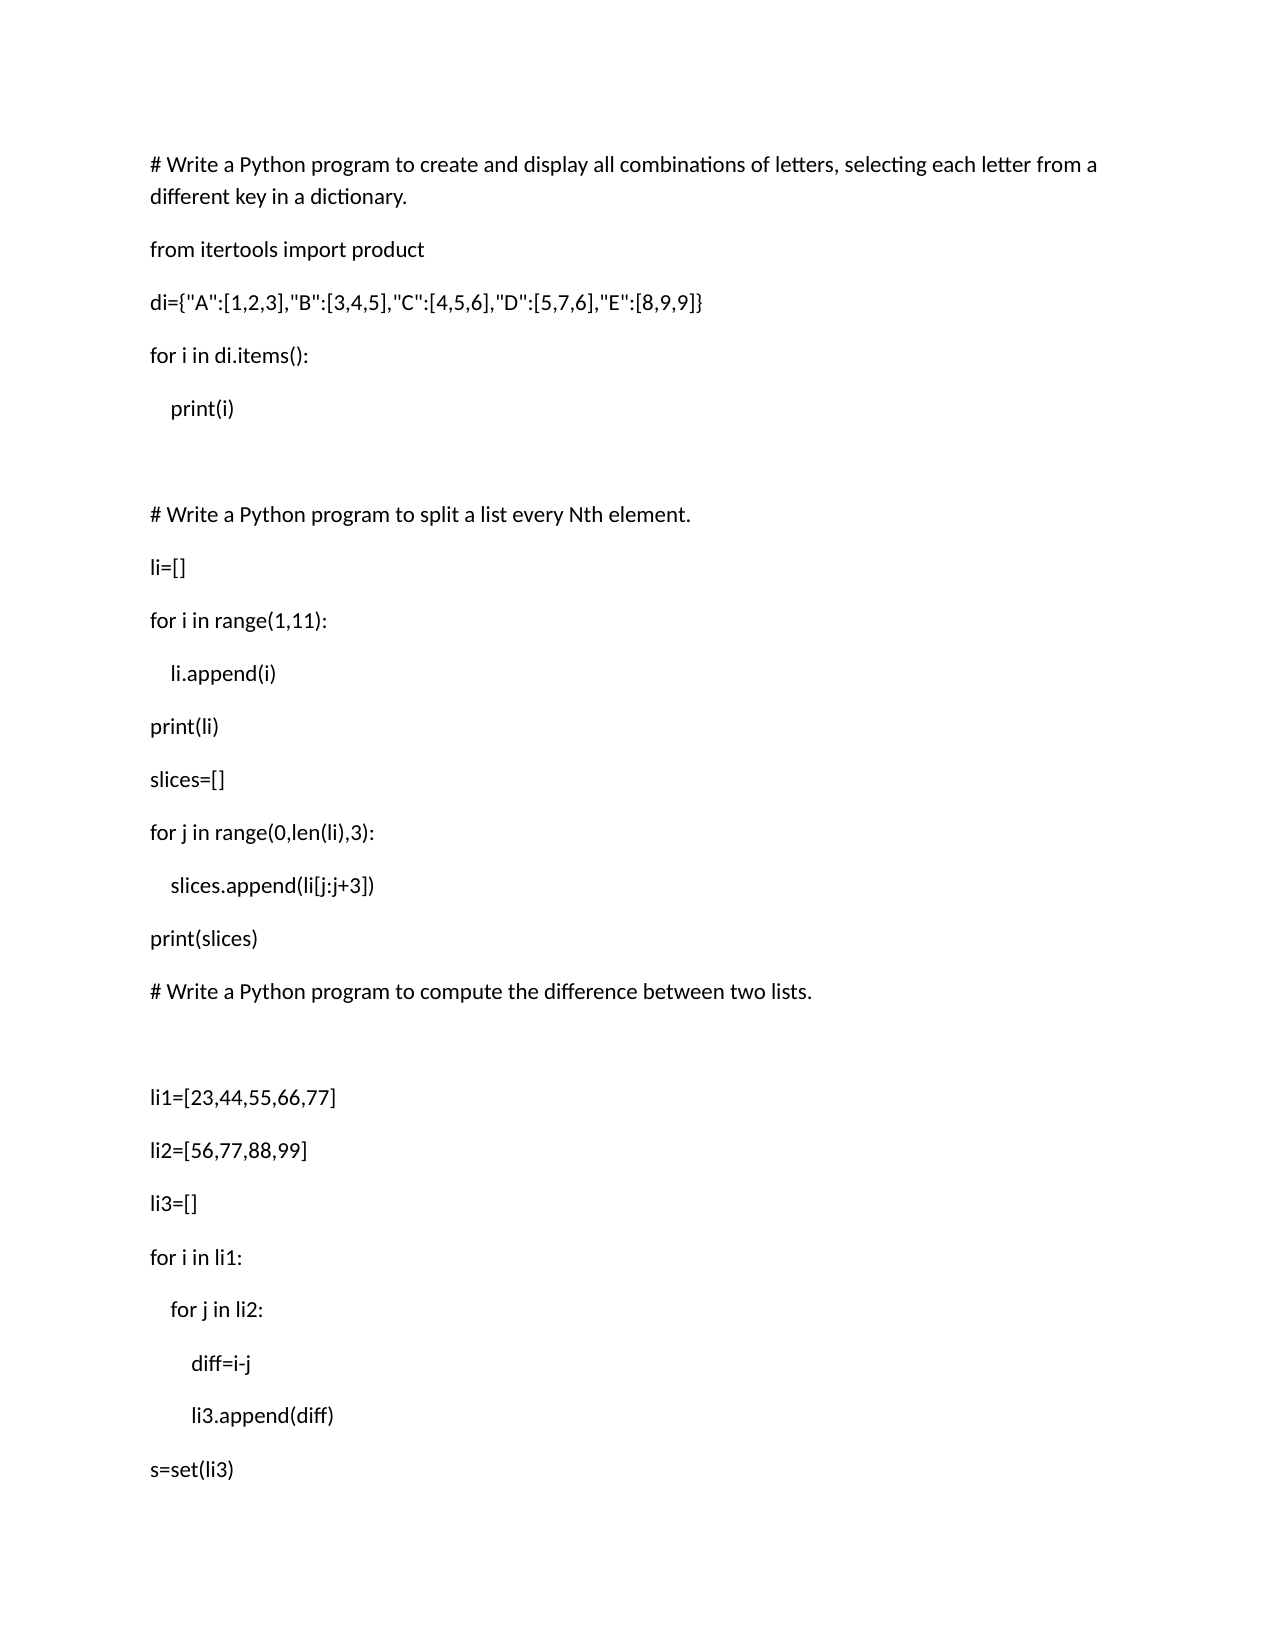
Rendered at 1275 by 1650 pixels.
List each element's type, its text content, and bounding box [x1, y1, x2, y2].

text slices=[] [150, 765, 1125, 793]
text for i in range(1,11): [150, 606, 1125, 634]
text li=[] [150, 553, 1125, 581]
text # Write a Python program to split a list every Nth element. [150, 500, 1125, 528]
text s=set(li3) [150, 1455, 1125, 1483]
text for i in li1: [150, 1243, 1125, 1271]
text for j in li2: [150, 1296, 1125, 1324]
text for i in di.items(): [150, 341, 1125, 369]
text di={"A":[1,2,3],"B":[3,4,5],"C":[4,5,6],"D":[5,7,6],"E":[8,9,9]} [150, 288, 1125, 316]
text diff=i-j [150, 1349, 1125, 1377]
text print(li) [150, 712, 1125, 740]
text slices.append(li[j:j+3]) [150, 871, 1125, 899]
text li2=[56,77,88,99] [150, 1137, 1125, 1164]
text # Write a Python program to compute the difference between two lists. [150, 977, 1125, 1006]
text print(slices) [150, 924, 1125, 952]
text li3.append(diff) [150, 1402, 1125, 1430]
text # Write a Python program to create and display all combinations of letters, selecting each letter from a different key in a dictionary. [150, 150, 1125, 210]
text from itertools import product [150, 235, 1125, 263]
text for j in range(0,len(li),3): [150, 818, 1125, 846]
text li3=[] [150, 1189, 1125, 1218]
text li.append(i) [150, 659, 1125, 687]
text li1=[23,44,55,66,77] [150, 1083, 1125, 1112]
text print(i) [150, 394, 1125, 422]
